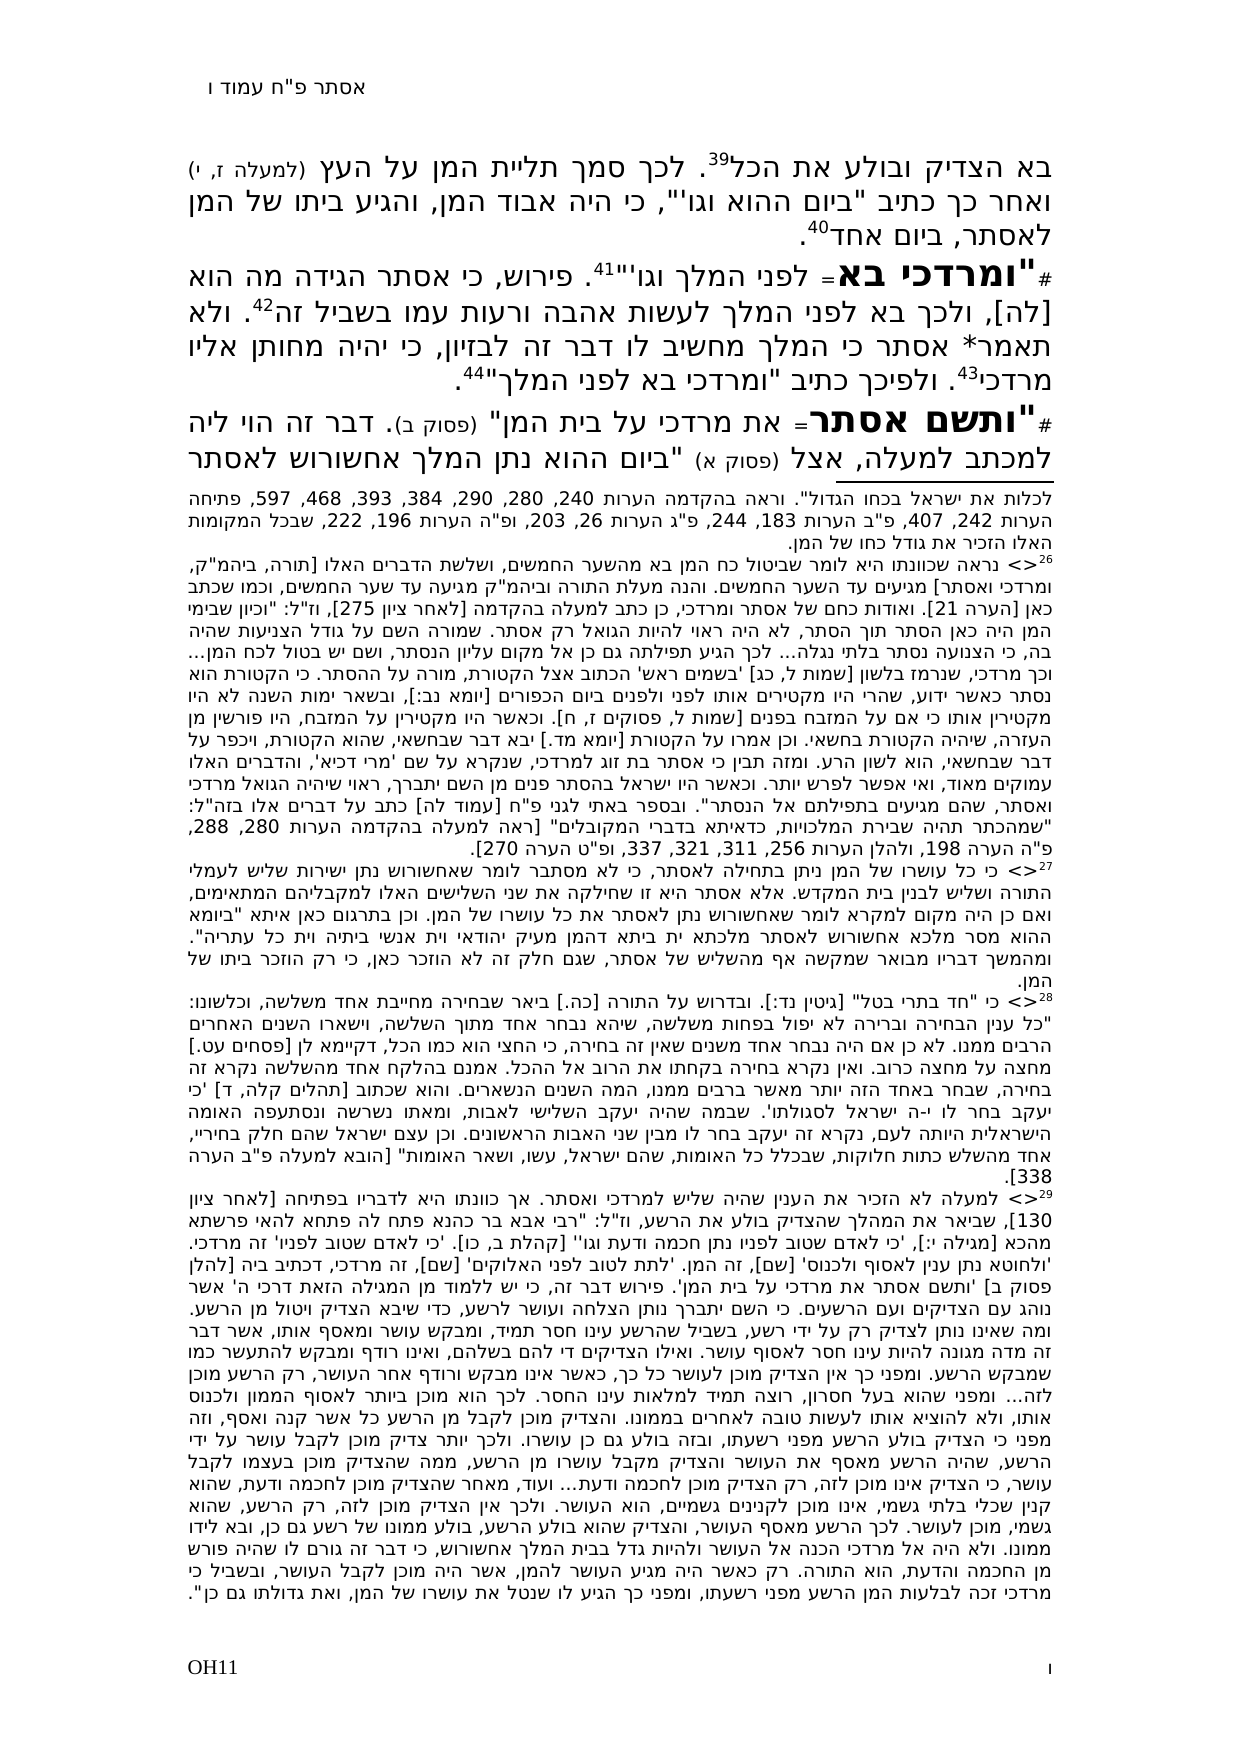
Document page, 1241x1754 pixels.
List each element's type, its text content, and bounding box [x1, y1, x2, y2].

text #"ותשם אסתר= את מרדכי על בית המן" (פסוק ב). דבר זה הוי ליה למכתב למעלה, אצל (פסוק א) "ביום ההוא נתן המלך אחשורוש לאסתר וגו'". כי מפני שדבר זה נראה בזיון למלך שנתנה אסתר תכף ומיד למרדכי את המתנה שנתן לה המלך, כאילו אסתר היה מבזה את המלך ולא רצתה במתנה שלו. ולכך אמר כי נתנה המתנה למרדכי כאשר עשה המלך דבר זה שנתן למרדכי טבעתו. ואמרה אסתר, אם כל כך חביב אל המלך מרדכי*, וטוב בעיני המלך לתת לו הטבעת שהעביר מהמן, אם כן גם זה יהיה טוב* בעיניו לתת לו הבית של המן. [187, 397, 1053, 475]
text #"ביום ההוא וגו'"=. כבר אמרנו כי לכך כתיב "ביום ההוא", ומאי בא ללמדנו בזה, רק שבא לומר כי המן היה נמחה זכרו מן העולם לגמרי, ולפיכך אז הבית ששמו של אדם נקרא עליו, נתן אחשורוש לאסתר, והיה נמחה זכרו* מן העולם. ובאותו יום שהיה המן נתלה ובטל מן העולם, גם ביתו היה בטל, ולא היה שמו עליו. גם פירשנו כי בשביל הצדיק בולע הרשע, לכך השם יתברך נותן לרשע עושר, כי הרשע הוא מוכן לאסוף ביותר, לכך הרשע מאסף, ואחר כך בא הצדיק ובולע את הכל. לכך סמך תליית המן על העץ (למעלה ז, י) ואחר כך כתיב "ביום ההוא וגו'", כי היה אבוד המן, והגיע ביתו של המן לאסתר, ביום אחד. [187, 150, 1053, 252]
text #"ומרדכי בא= לפני המלך וגו'". פירוש, כי אסתר הגידה מה הוא [לה], ולכך בא לפני המלך לעשות אהבה ורעות עמו בשביל זה. ולא תאמר* אסתר כי המלך מחשיב לו דבר זה לבזיון, כי יהיה מחותן אליו מרדכי. ולפיכך כתיב "ומרדכי בא לפני המלך". [187, 252, 1053, 397]
